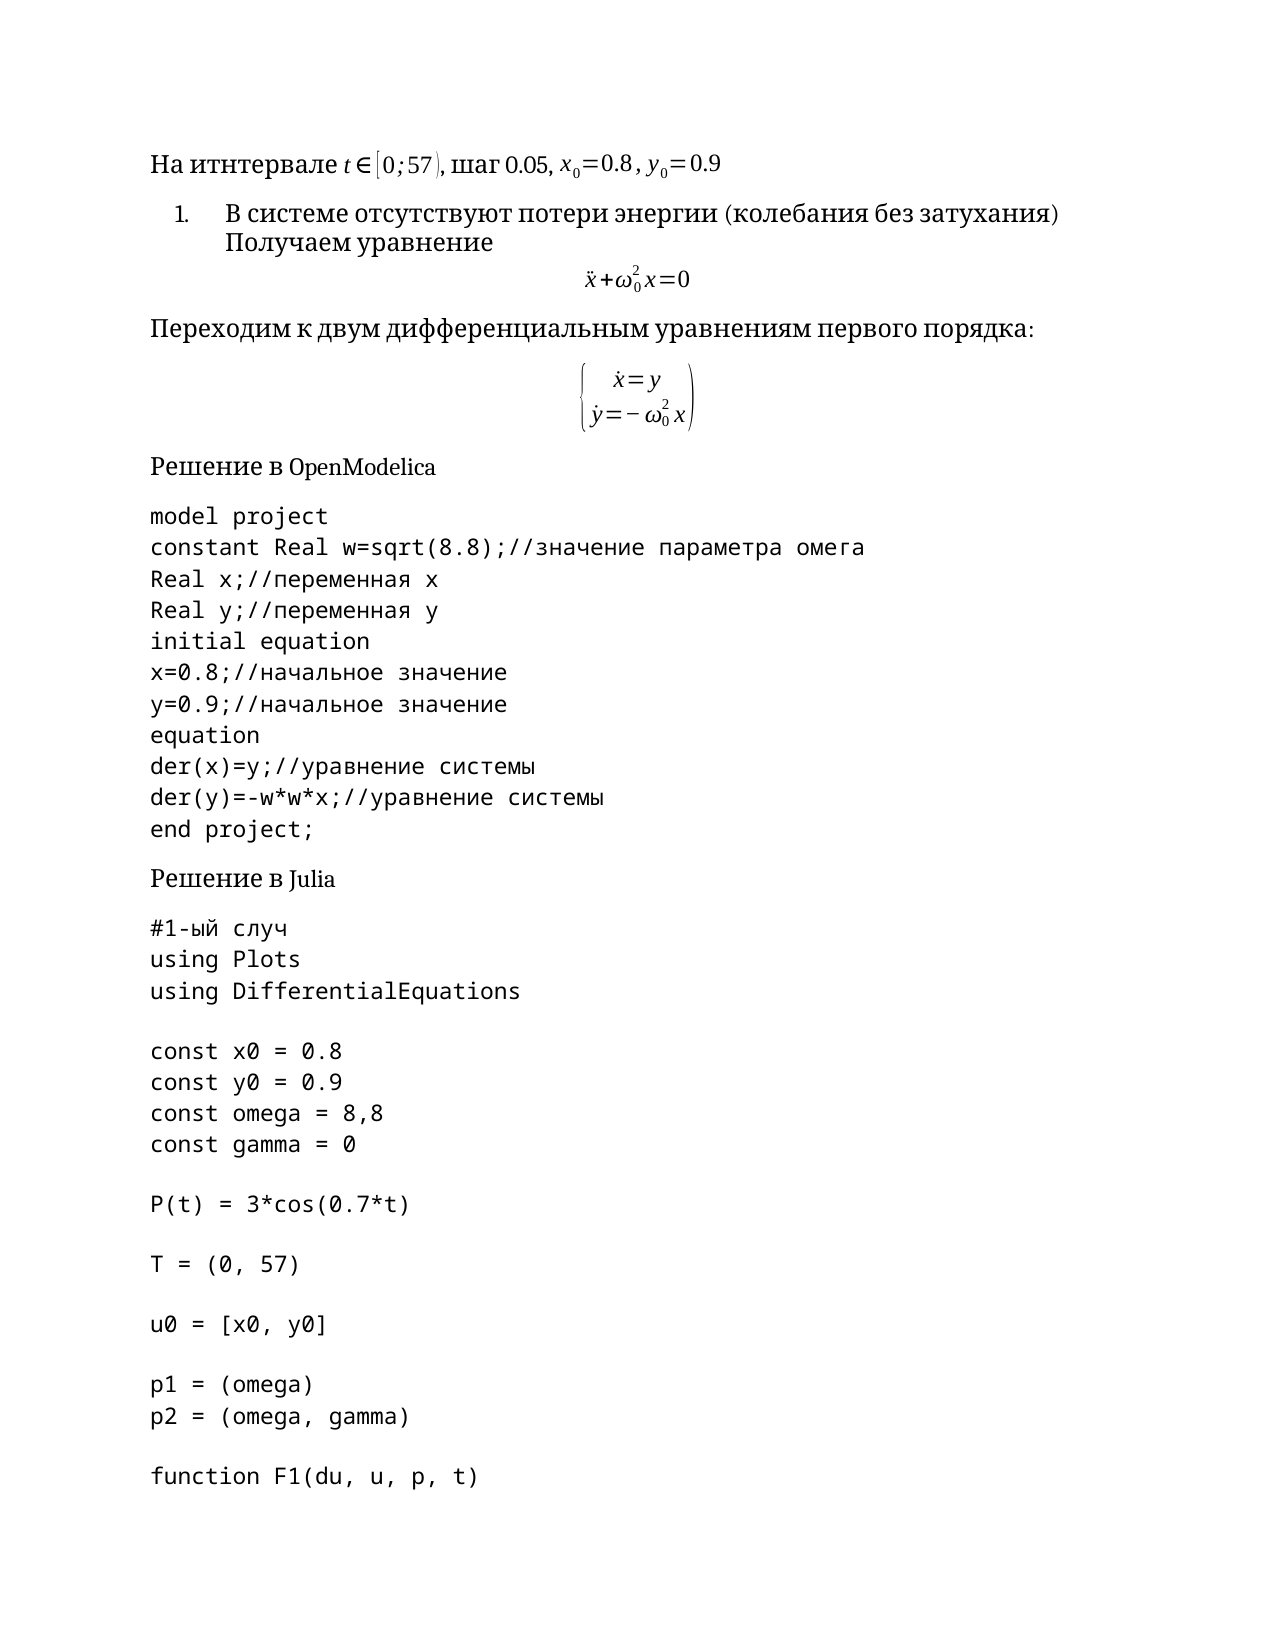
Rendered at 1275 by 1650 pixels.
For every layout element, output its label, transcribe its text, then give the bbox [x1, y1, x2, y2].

text Решение в OpenModelica [150, 453, 1125, 481]
text Решение в Julia [150, 865, 1125, 893]
text На итнтервале , шаг 0.05, [150, 150, 1125, 181]
text Переходим к двум дифференциальным уравнениям первого порядка: [150, 315, 1125, 344]
list В системе отсутствуют потери энергии (колебания без затухания) Получаем уравнение [175, 200, 1125, 258]
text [150, 912, 1125, 1491]
text model project constant Real w=sqrt(8.8);//значение параметра омега Real x;//переменная x Real y;//переменная y initial equation x=0.8;//начальное значение y=0.9;//начальное значение equation der(x)=y;//уравнение системы der(y)=-w*w*x;//уравнение системы end project; [150, 500, 1125, 844]
